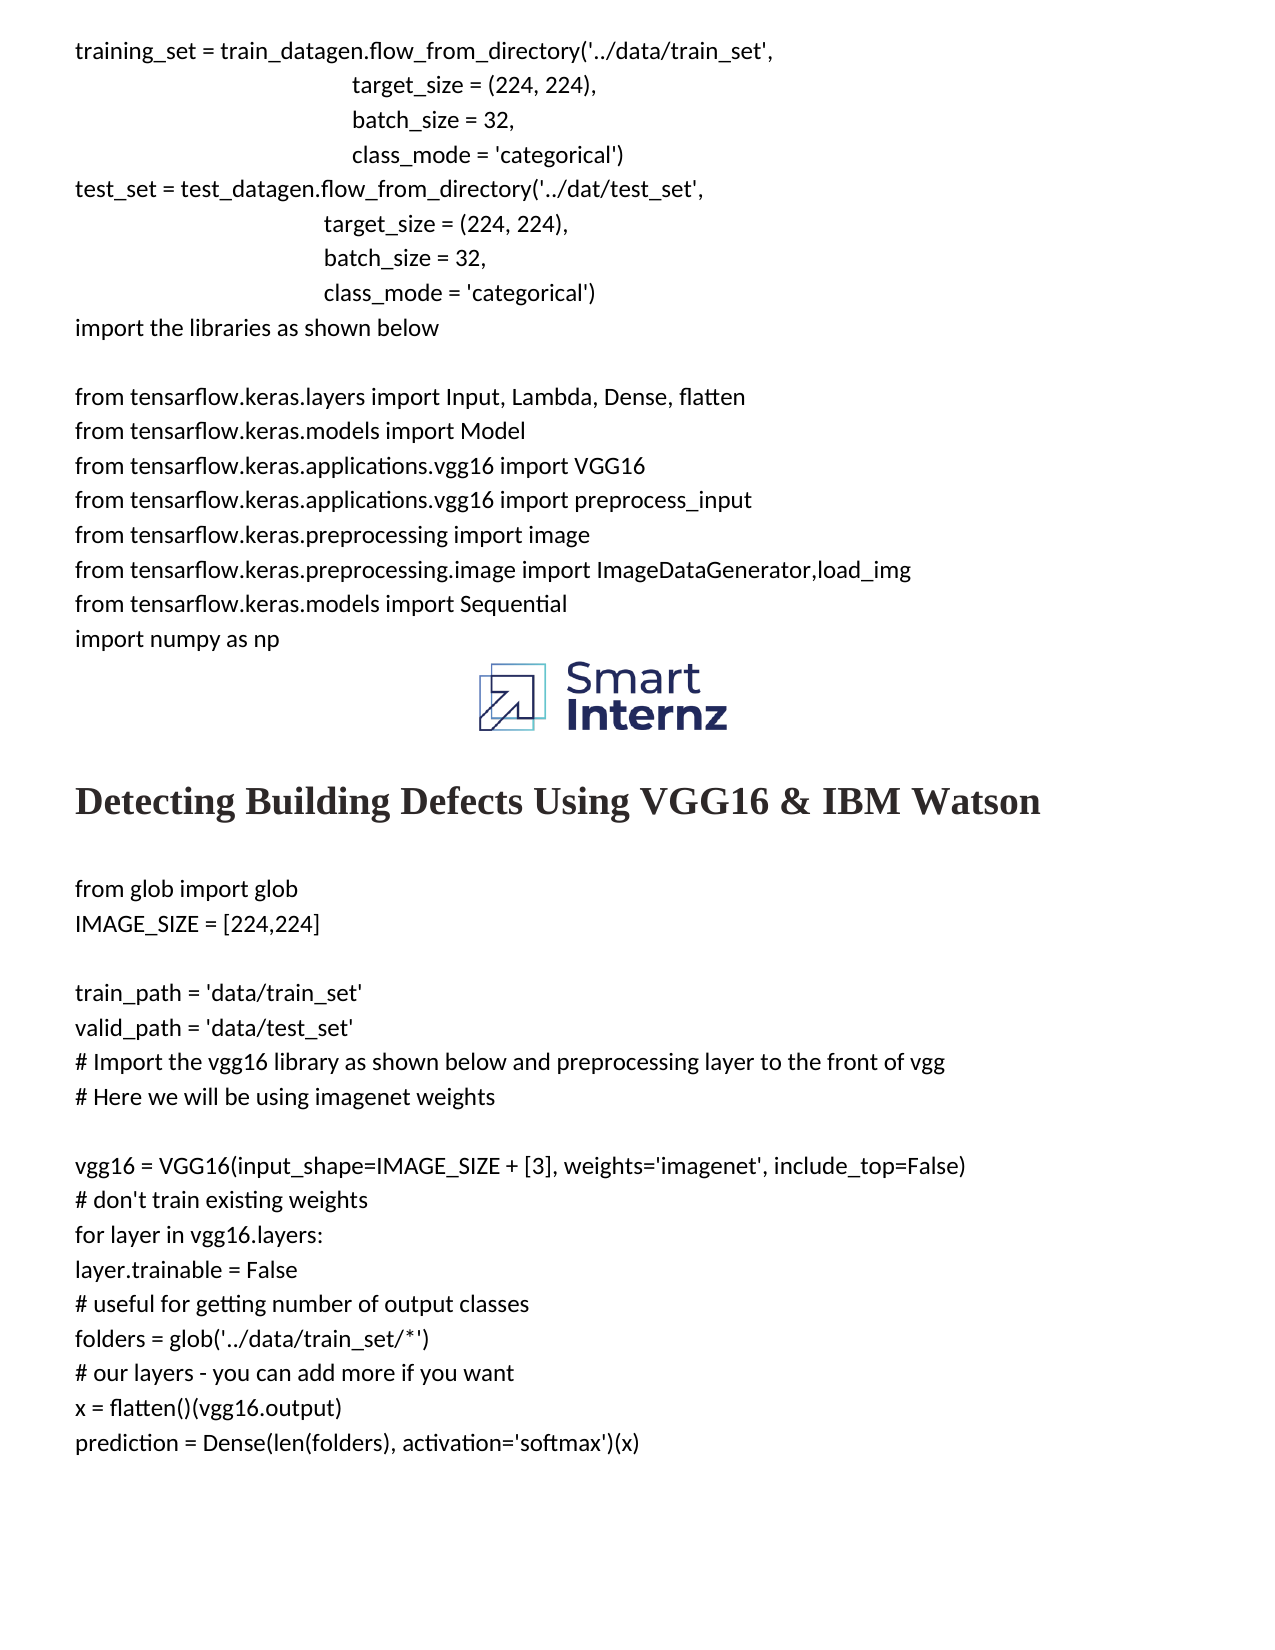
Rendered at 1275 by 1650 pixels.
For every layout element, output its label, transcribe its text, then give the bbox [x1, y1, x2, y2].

text x = flatten()(vgg16.output) [75, 1392, 1066, 1423]
text vgg16 = VGG16(input_shape=IMAGE_SIZE + [3], weights='imagenet', include_top=False) [75, 1150, 1066, 1181]
text from tensarflow.keras.models import Sequential [75, 588, 1066, 619]
text import numpy as np [75, 623, 1066, 653]
text from tensarflow.keras.models import Model [75, 415, 1066, 446]
text prediction = Dense(len(folders), activation='softmax')(x) [75, 1427, 1066, 1457]
text # Import the vgg16 library as shown below and preprocessing layer to the front of vgg [75, 1046, 1066, 1077]
text target_size = (224, 224), [75, 69, 1066, 100]
text target_size = (224, 224), [75, 208, 1066, 238]
text from tensarflow.keras.applications.vgg16 import VGG16 [75, 450, 1066, 481]
text batch_size = 32, [75, 104, 1066, 135]
text from tensarflow.keras.applications.vgg16 import preprocess_input [75, 484, 1066, 515]
text layer.trainable = False [75, 1254, 1066, 1284]
text batch_size = 32, [75, 242, 1066, 273]
text from tensarflow.keras.preprocessing.image import ImageDataGenerator,load_img [75, 554, 1066, 584]
picture [476, 657, 730, 733]
text # useful for getting number of output classes [75, 1288, 1066, 1319]
text IMAGE_SIZE = [224,224] [75, 908, 1066, 938]
text class_mode = 'categorical') [75, 277, 1066, 308]
text from tensarflow.keras.layers import Input, Lambda, Dense, flatten [75, 381, 1066, 411]
text valid_path = 'data/test_set' [75, 1012, 1066, 1042]
text folders = glob('../data/train_set/*') [75, 1323, 1066, 1353]
text # Here we will be using imagenet weights [75, 1081, 1066, 1111]
subtitle Detecting Building Defects Using VGG16 & IBM Watson [75, 764, 1066, 823]
text train_path = 'data/train_set' [75, 977, 1066, 1008]
text class_mode = 'categorical') [75, 139, 1066, 169]
text test_set = test_datagen.flow_from_directory('../dat/test_set', [75, 173, 1066, 204]
text for layer in vgg16.layers: [75, 1219, 1066, 1250]
text # our layers - you can add more if you want [75, 1357, 1066, 1388]
text from tensarflow.keras.preprocessing import image [75, 519, 1066, 550]
text # don't train existing weights [75, 1184, 1066, 1215]
text training_set = train_datagen.flow_from_directory('../data/train_set', [75, 35, 1066, 66]
text from glob import glob [75, 873, 1066, 904]
text import the libraries as shown below [75, 312, 1066, 342]
